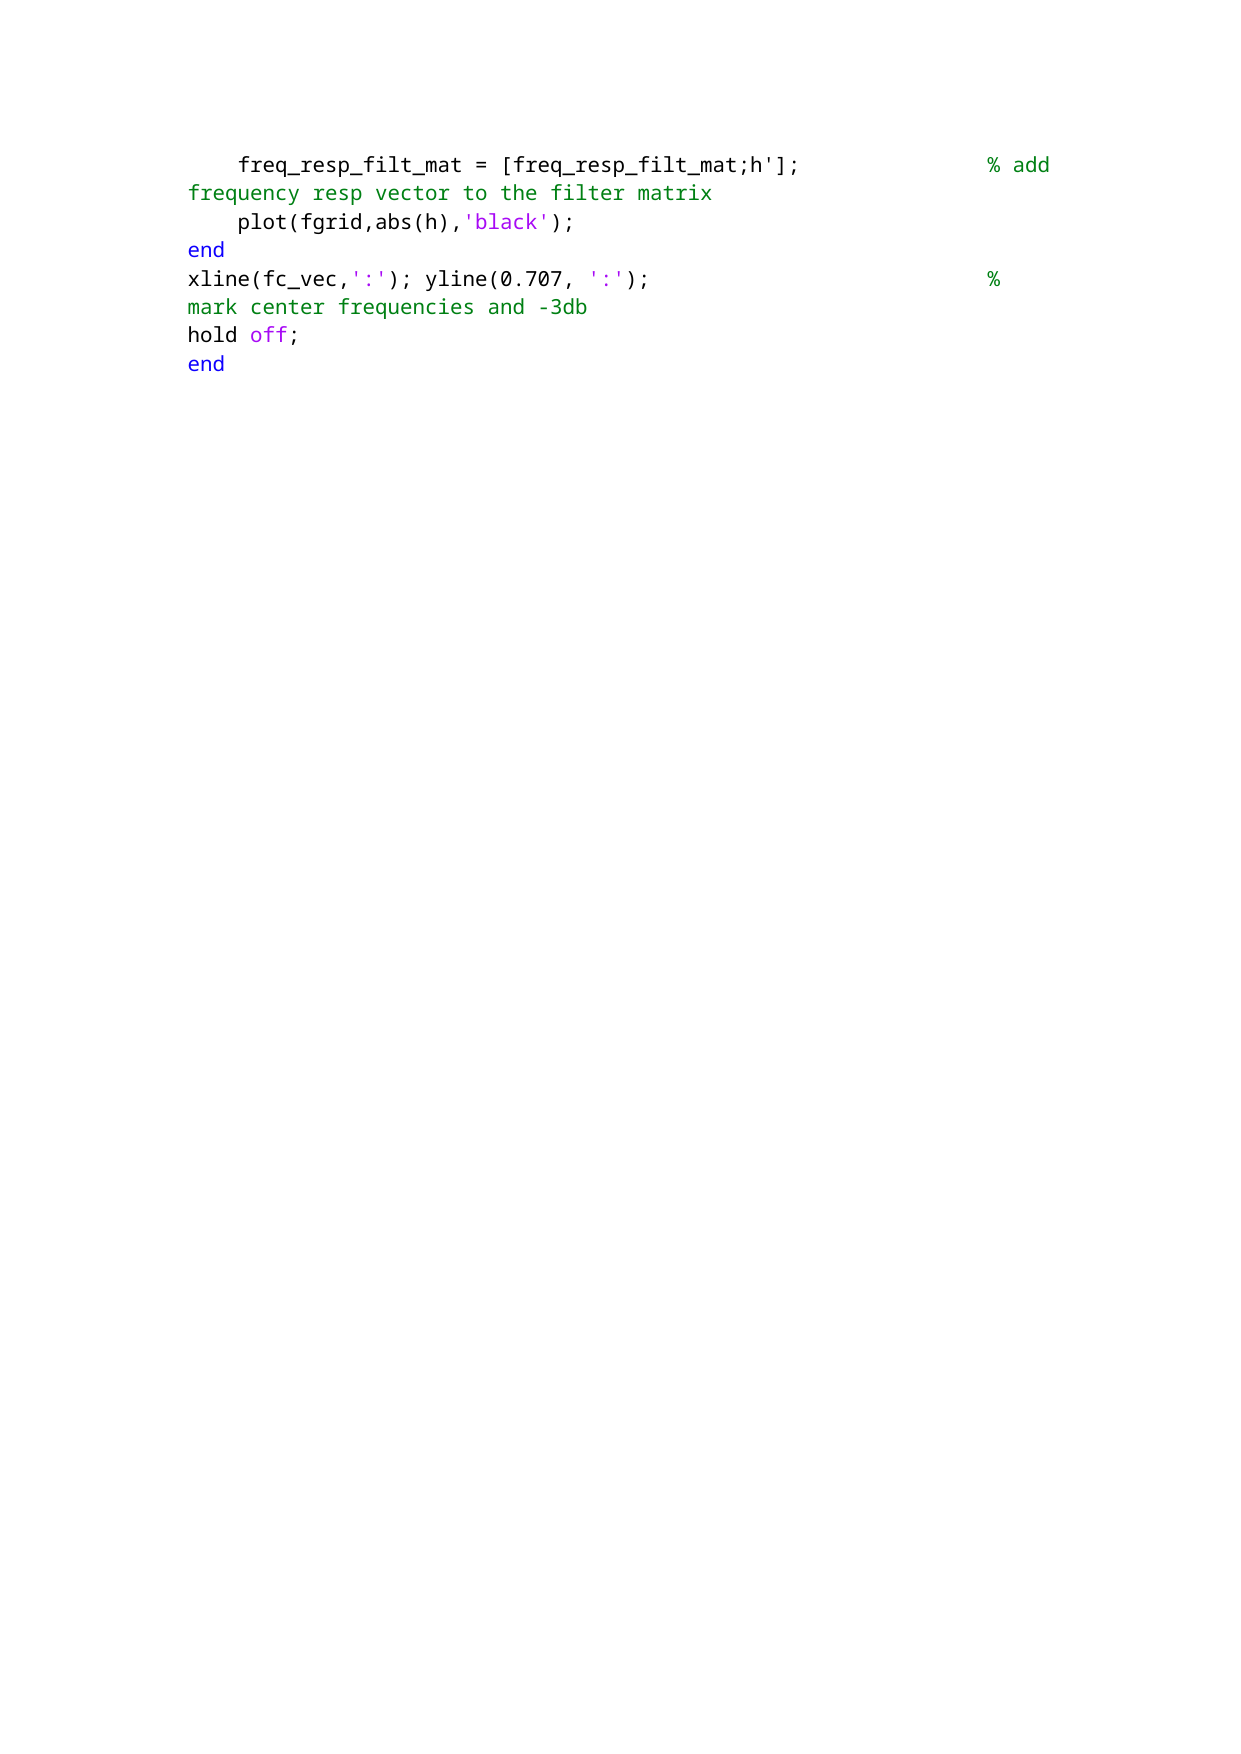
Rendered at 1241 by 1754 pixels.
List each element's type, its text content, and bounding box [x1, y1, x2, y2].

text xline(fc_vec,':'); yline(0.707, ':'); % mark center frequencies and -3db [187, 264, 1053, 321]
text end [187, 235, 1053, 264]
text hold off; [187, 321, 1053, 349]
text freq_resp_filt_mat = [freq_resp_filt_mat;h']; % add frequency resp vector to the filter matrix [187, 150, 1053, 207]
text plot(fgrid,abs(h),'black'); [187, 207, 1053, 235]
text end [187, 349, 1053, 377]
